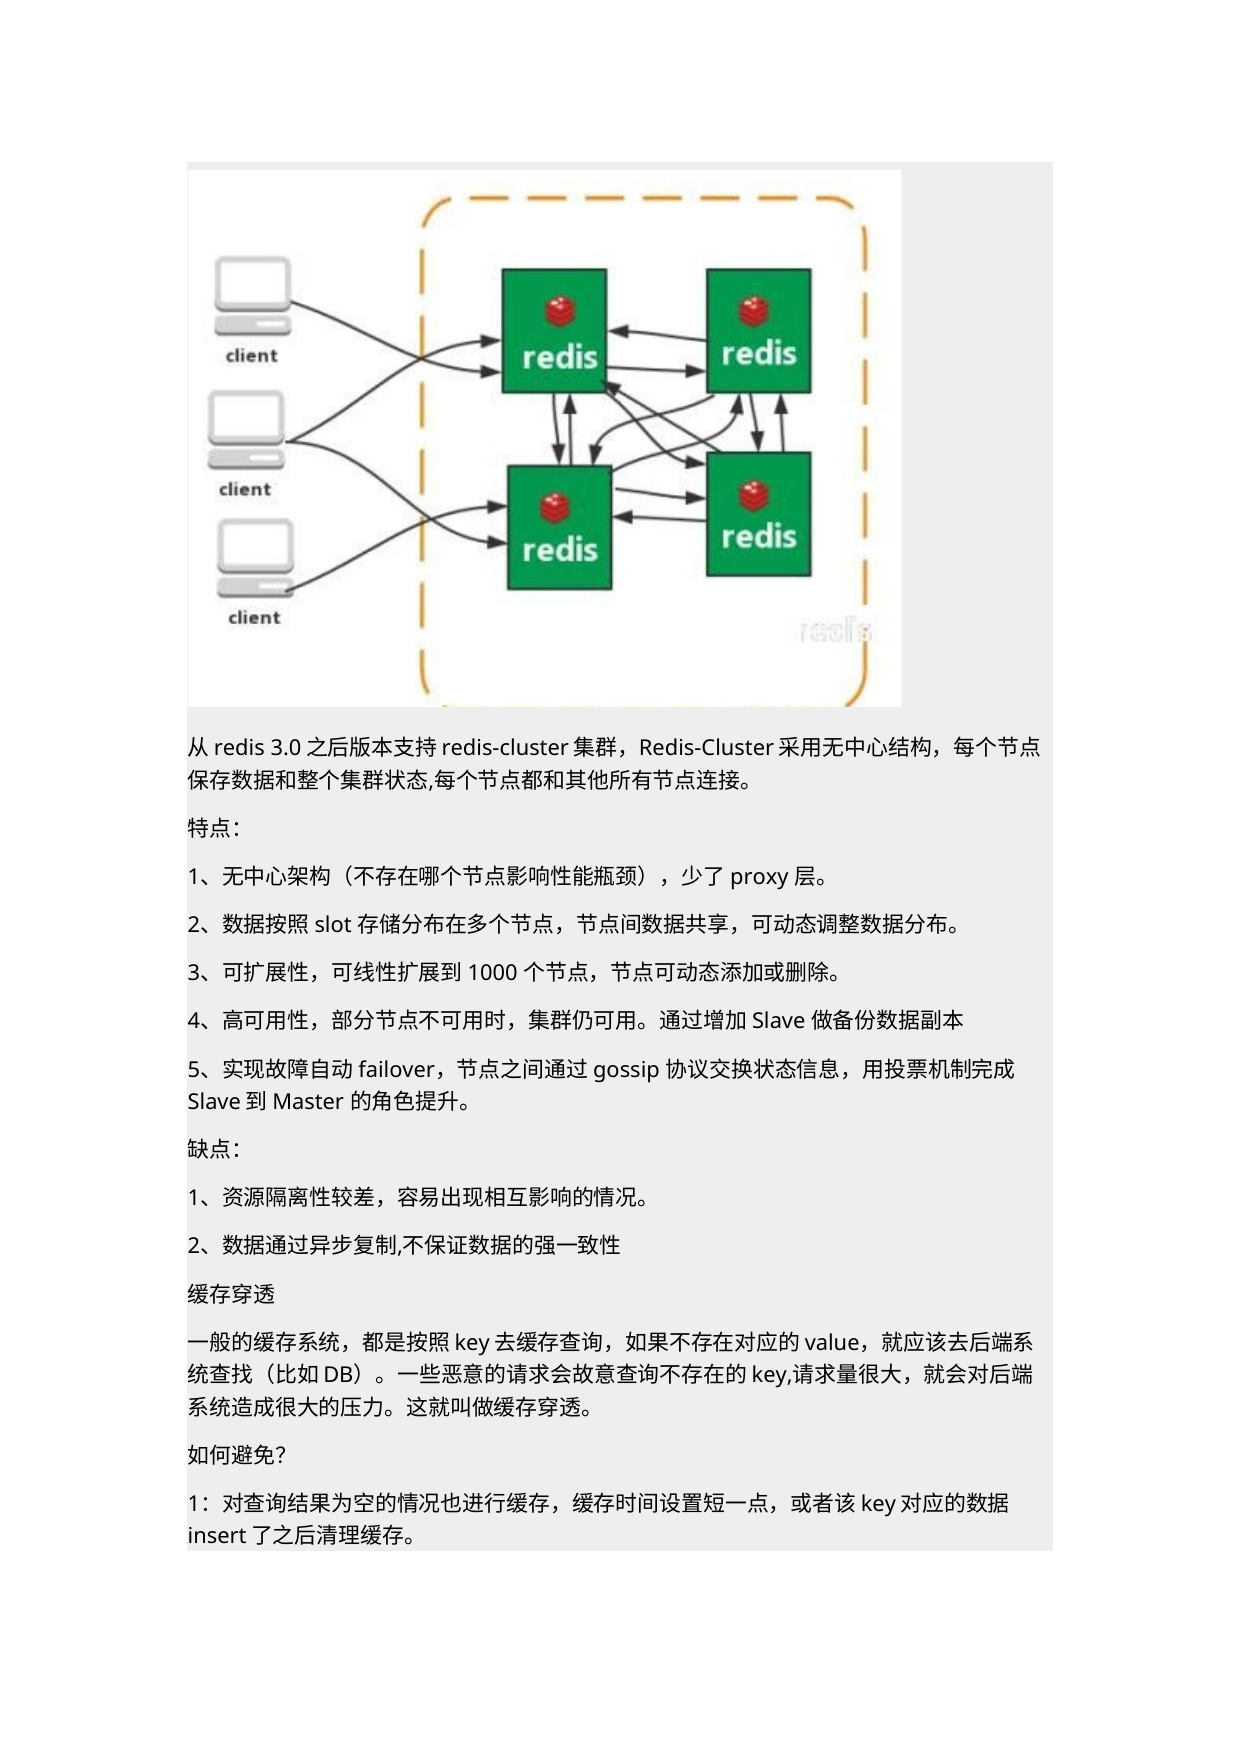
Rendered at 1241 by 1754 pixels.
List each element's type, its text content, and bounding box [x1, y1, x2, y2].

text 1：对查询结果为空的情况也进行缓存，缓存时间设置短一点，或者该key对应的数据insert了之后清理缓存。 [187, 1486, 1053, 1551]
text 缺点： [187, 1132, 1053, 1164]
text 2、数据通过异步复制,不保证数据的强一致性 [187, 1228, 1053, 1261]
text 一般的缓存系统，都是按照key去缓存查询，如果不存在对应的value，就应该去后端系统查找（比如DB）。一些恶意的请求会故意查询不存在的key,请求量很大，就会对后端系统造成很大的压力。这就叫做缓存穿透。 [187, 1324, 1053, 1422]
text 从redis 3.0之后版本支持redis-cluster集群，Redis-Cluster采用无中心结构，每个节点保存数据和整个集群状态,每个节点都和其他所有节点连接。 [187, 730, 1053, 795]
text 特点： [187, 811, 1053, 843]
text 1、无中心架构（不存在哪个节点影响性能瓶颈），少了 proxy 层。 [187, 859, 1053, 891]
text 2、数据按照 slot 存储分布在多个节点，节点间数据共享，可动态调整数据分布。 [187, 907, 1053, 939]
text 如何避免？ [187, 1438, 1053, 1470]
text 5、实现故障自动 failover，节点之间通过 gossip 协议交换状态信息，用投票机制完成 Slave到 Master 的角色提升。 [187, 1051, 1053, 1116]
text 4、高可用性，部分节点不可用时，集群仍可用。通过增加 Slave 做备份数据副本 [187, 1003, 1053, 1036]
picture [187, 170, 902, 707]
text 3、可扩展性，可线性扩展到 1000 个节点，节点可动态添加或删除。 [187, 955, 1053, 988]
text 缓存穿透 [187, 1276, 1053, 1309]
text 1、资源隔离性较差，容易出现相互影响的情况。 [187, 1180, 1053, 1213]
